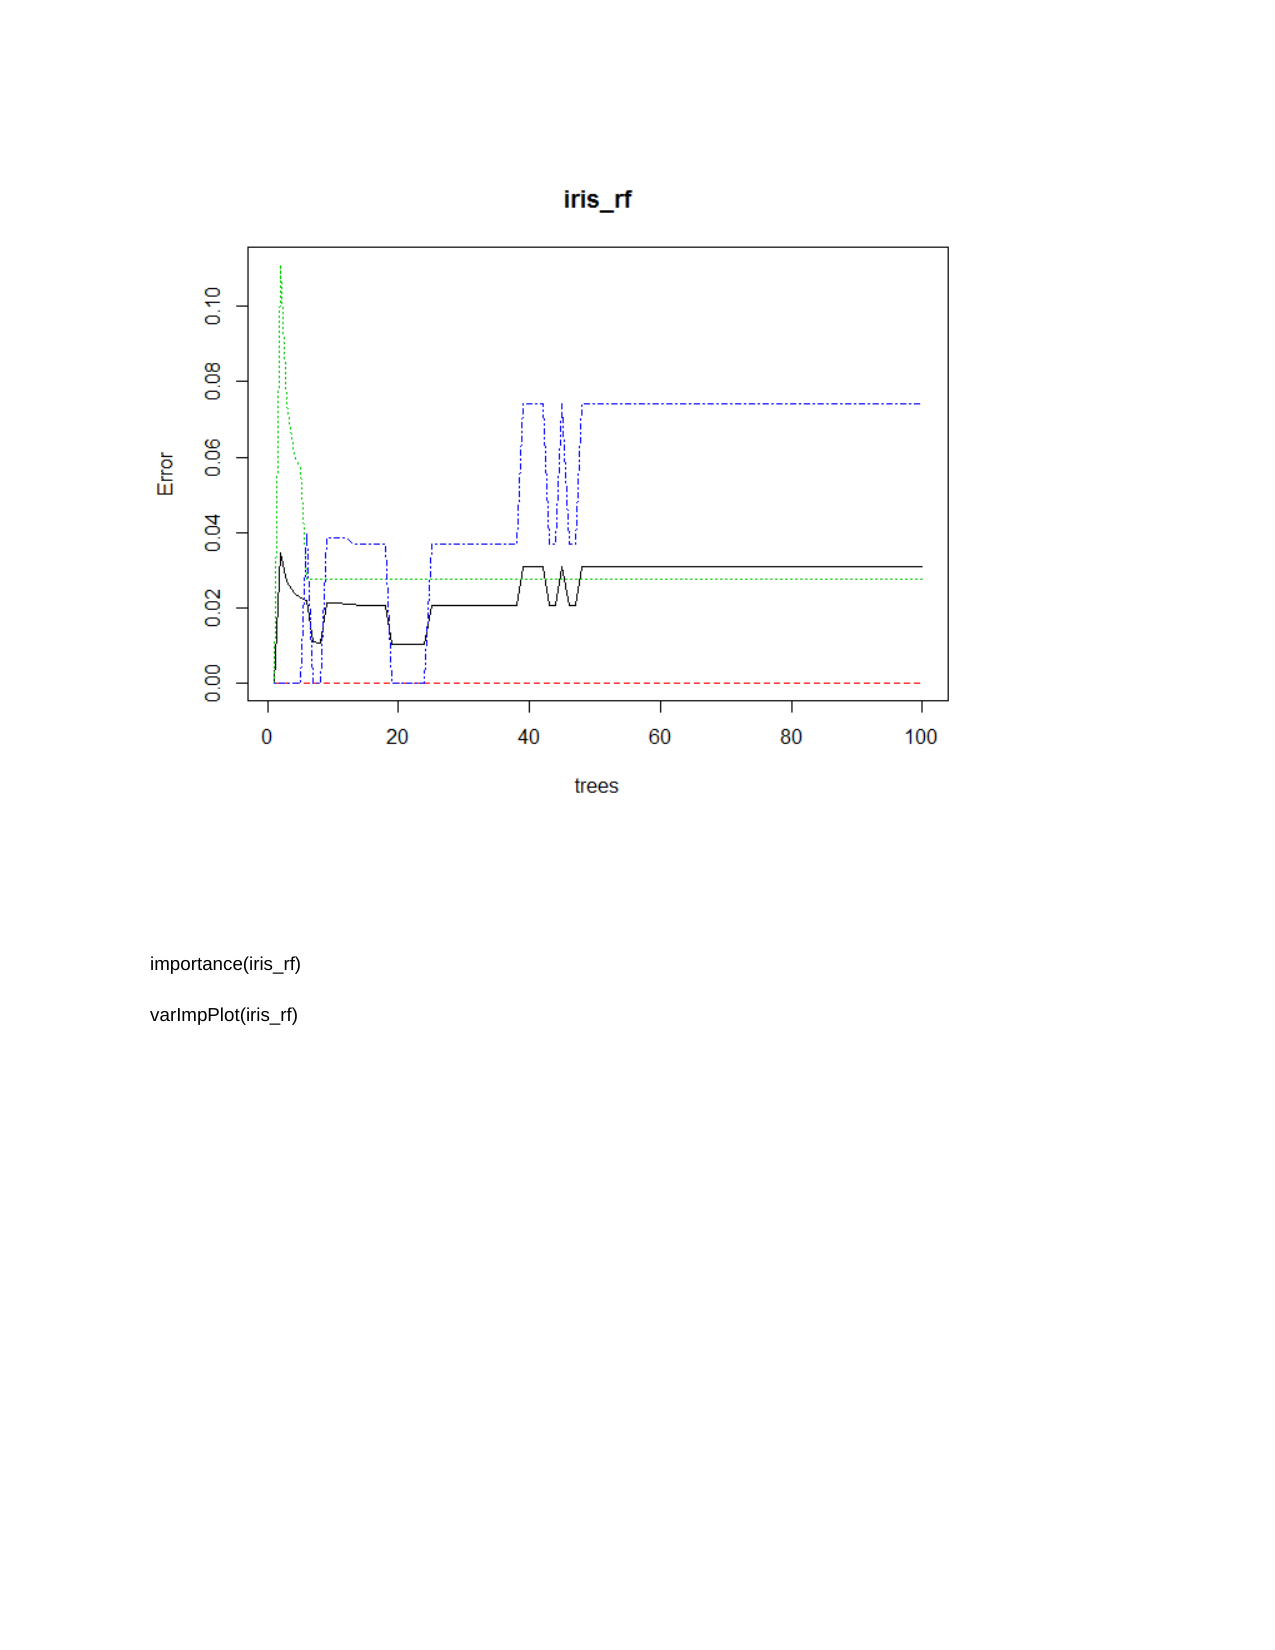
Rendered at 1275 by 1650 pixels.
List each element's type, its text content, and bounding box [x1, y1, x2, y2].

text varImpPlot(iris_rf) [150, 1004, 1125, 1026]
picture [150, 150, 999, 823]
text importance(iris_rf) [150, 953, 1125, 975]
